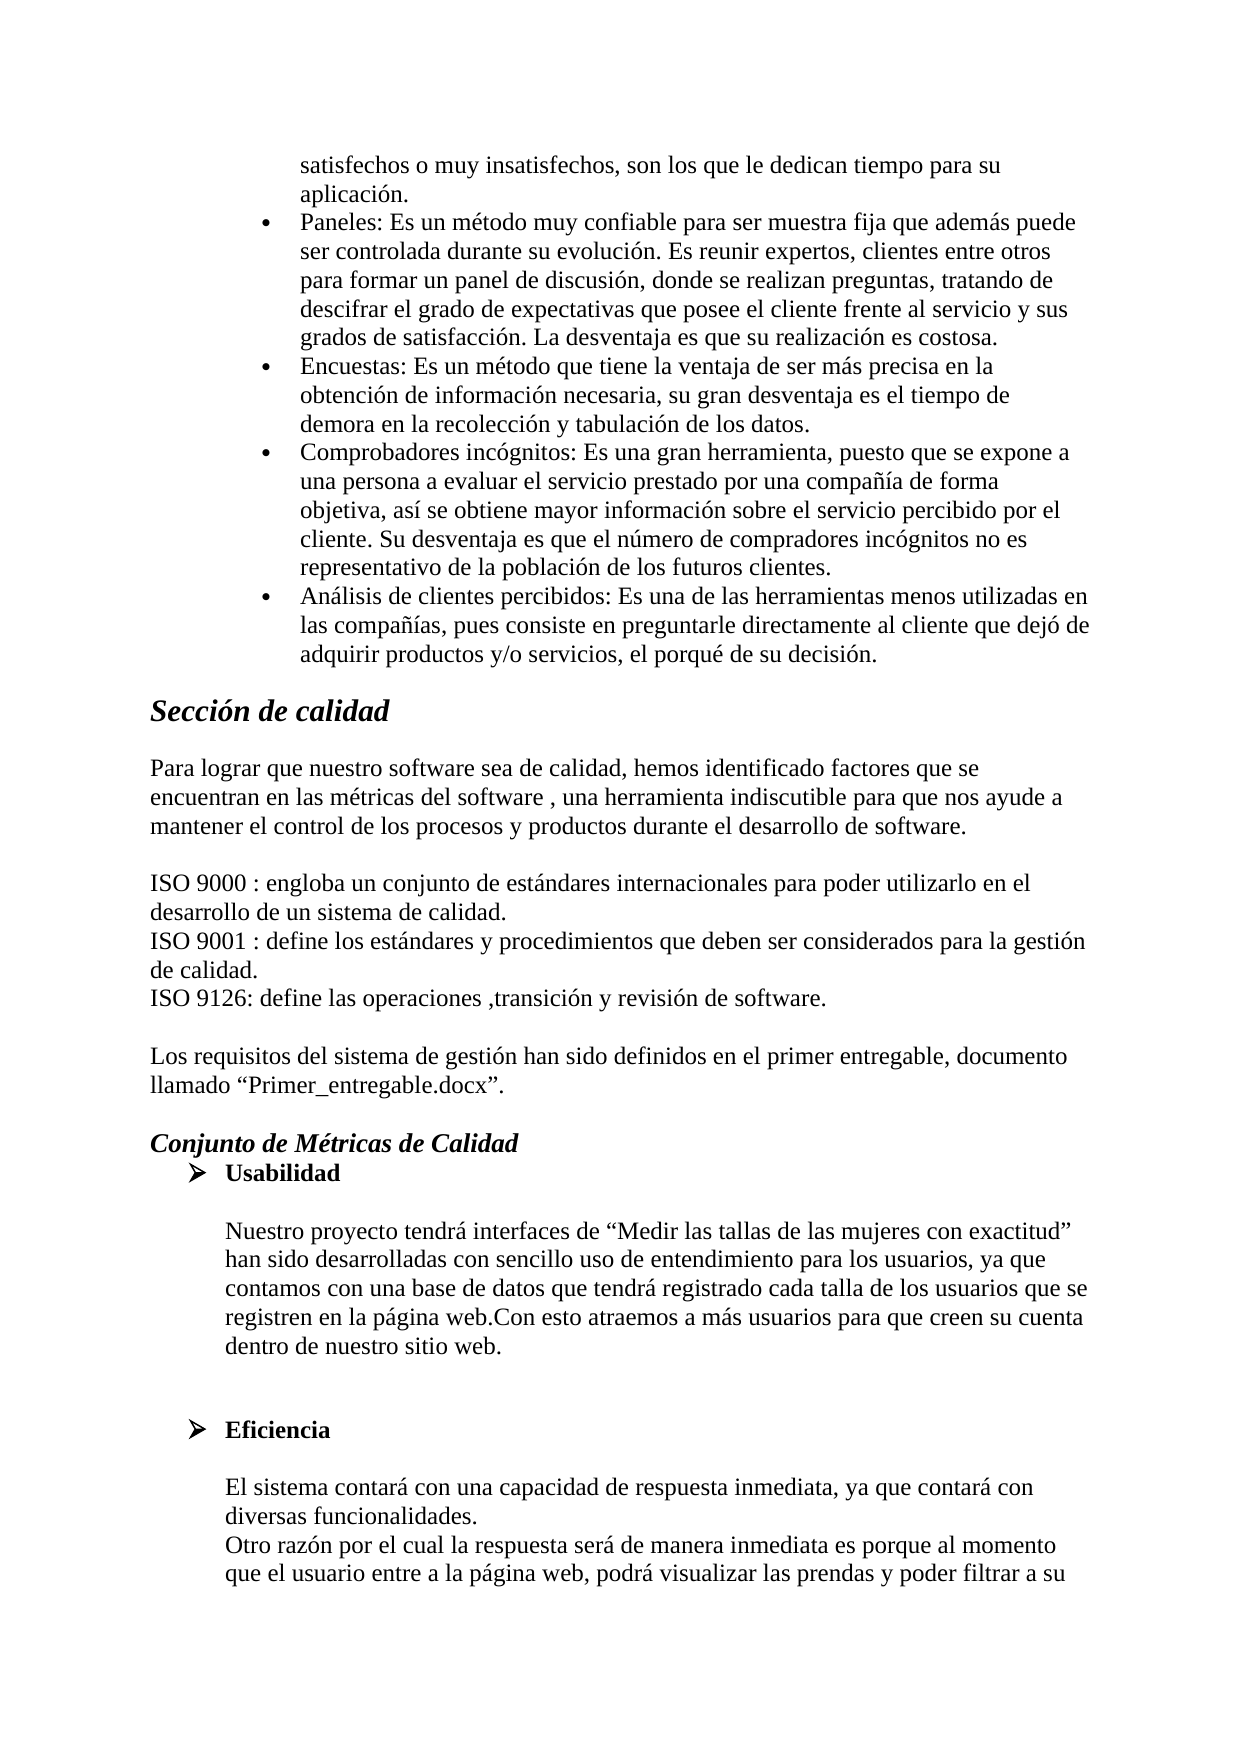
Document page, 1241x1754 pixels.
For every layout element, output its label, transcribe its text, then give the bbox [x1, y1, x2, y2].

text Los requisitos del sistema de gestión han sido definidos en el primer entregable, documento llamado “Primer_entregable.docx”. [150, 1041, 1090, 1098]
text Nuestro proyecto tendrá interfaces de “Medir las tallas de las mujeres con exactitud” han sido desarrolladas con sencillo uso de entendimiento para los usuarios, ya que contamos con una base de datos que tendrá registrado cada talla de los usuarios que se registren en la página web.Con esto atraemos a más usuarios para que creen su cuenta dentro de nuestro sitio web. [225, 1216, 1090, 1359]
text Para lograr que nuestro software sea de calidad, hemos identificado factores que se encuentran en las métricas del software , una herramienta indiscutible para que nos ayude a mantener el control de los procesos y productos durante el desarrollo de software. [150, 753, 1090, 840]
text ISO 9001 : define los estándares y procedimientos que deben ser considerados para la gestión de calidad. [150, 926, 1090, 983]
text ISO 9126: define las operaciones ,transición y revisión de software. [150, 983, 1090, 1012]
text Sección de calidad [150, 692, 1090, 728]
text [225, 1530, 1090, 1587]
list Comprobadores incógnitos: Es una gran herramienta, puesto que se expone a una persona a evaluar el servicio prestado por una compañía de forma objetiva, así se obtiene mayor información sobre el servicio percibido por el cliente. Su desventaja es que el número de compradores incógnitos no es representativo de la población de los futuros clientes. [262, 437, 1090, 581]
list Encuestas: Es un método que tiene la ventaja de ser más precisa en la obtención de información necesaria, su gran desventaja es el tiempo de demora en la recolección y tabulación de los datos. [262, 351, 1090, 437]
text El sistema contará con una capacidad de respuesta inmediata, ya que contará con diversas funcionalidades. [225, 1472, 1090, 1530]
text ISO 9000 : engloba un conjunto de estándares internacionales para poder utilizarlo en el desarrollo de un sistema de calidad. [150, 868, 1090, 926]
list Usabilidad [187, 1158, 1090, 1187]
text Conjunto de Métricas de Calidad [150, 1127, 1090, 1158]
list Eficiencia [187, 1415, 1090, 1443]
list Paneles: Es un método muy confiable para ser muestra fija que además puede ser controlada durante su evolución. Es reunir expertos, clientes entre otros para formar un panel de discusión, donde se realizan preguntas, tratando de descifrar el grado de expectativas que posee el cliente frente al servicio y sus grados de satisfacción. La desventaja es que su realización es costosa. [262, 207, 1090, 351]
list Análisis de clientes percibidos: Es una de las herramientas menos utilizadas en las compañías, pues consiste en preguntarle directamente al cliente que dejó de adquirir productos y/o servicios, el porqué de su decisión. [262, 581, 1090, 667]
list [262, 150, 1090, 207]
